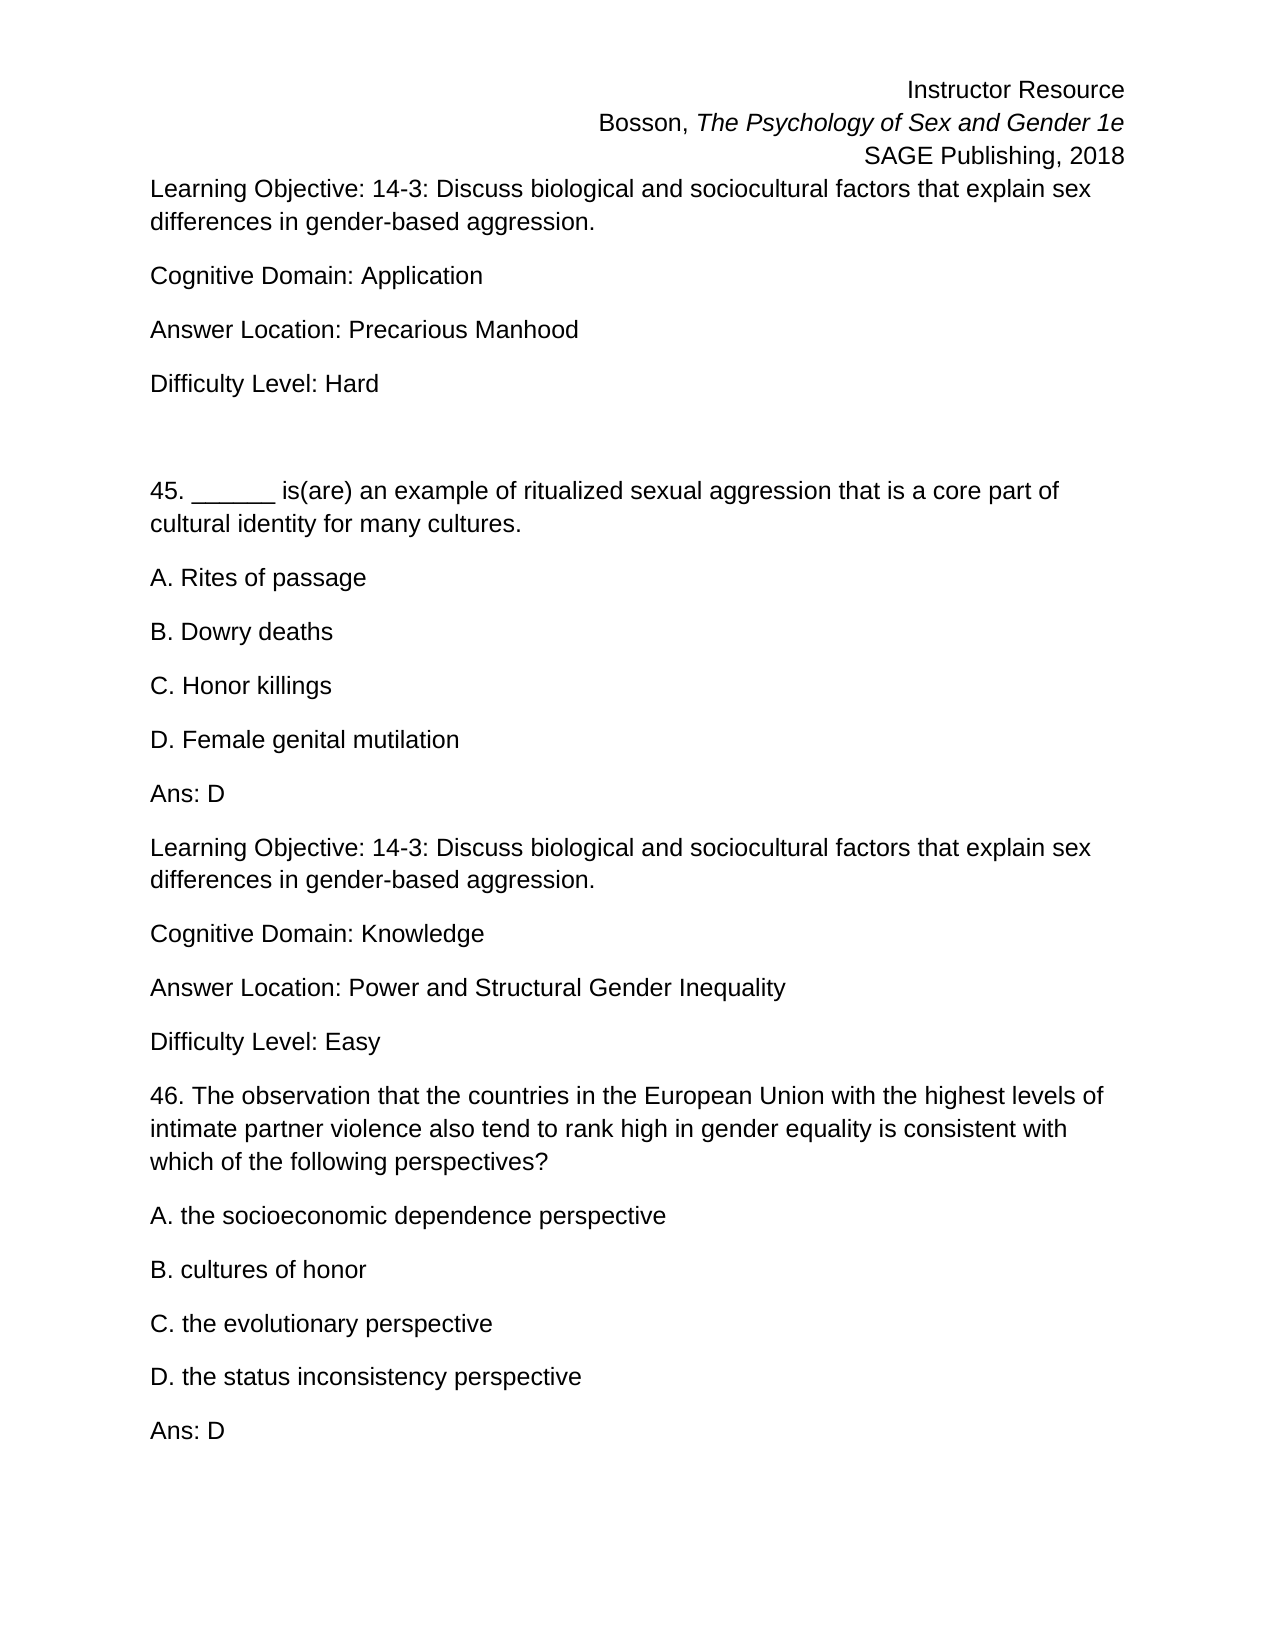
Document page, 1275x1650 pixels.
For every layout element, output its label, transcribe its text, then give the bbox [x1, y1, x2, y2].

text D. Female genital mutilation [150, 725, 1125, 753]
text Cognitive Domain: Application [150, 261, 1125, 290]
text Difficulty Level: Hard [150, 369, 1125, 397]
text C. Honor killings [150, 671, 1125, 700]
text A. Rites of passage [150, 563, 1125, 592]
text B. Dowry deaths [150, 617, 1125, 646]
text Ans: D [150, 1416, 1125, 1445]
text Answer Location: Power and Structural Gender Inequality [150, 973, 1125, 1002]
text B. cultures of honor [150, 1255, 1125, 1283]
text 46. The observation that the countries in the European Union with the highest levels of intimate partner violence also tend to rank high in gender equality is consistent with which of the following perspectives? [150, 1081, 1125, 1176]
text 45. ______ is(are) an example of ritualized sexual aggression that is a core part of cultural identity for many cultures. [150, 476, 1125, 538]
text Learning Objective: 14-3: Discuss biological and sociocultural factors that explain sex differences in gender-based aggression. [150, 832, 1125, 894]
text Difficulty Level: Easy [150, 1027, 1125, 1056]
text D. the status inconsistency perspective [150, 1362, 1125, 1391]
text Cognitive Domain: Knowledge [150, 919, 1125, 948]
text C. the evolutionary perspective [150, 1308, 1125, 1337]
text Ans: D [150, 779, 1125, 807]
text Answer Location: Precarious Manhood [150, 315, 1125, 343]
text Learning Objective: 14-3: Discuss biological and sociocultural factors that explain sex differences in gender-based aggression. [150, 174, 1125, 236]
text A. the socioeconomic dependence perspective [150, 1201, 1125, 1229]
